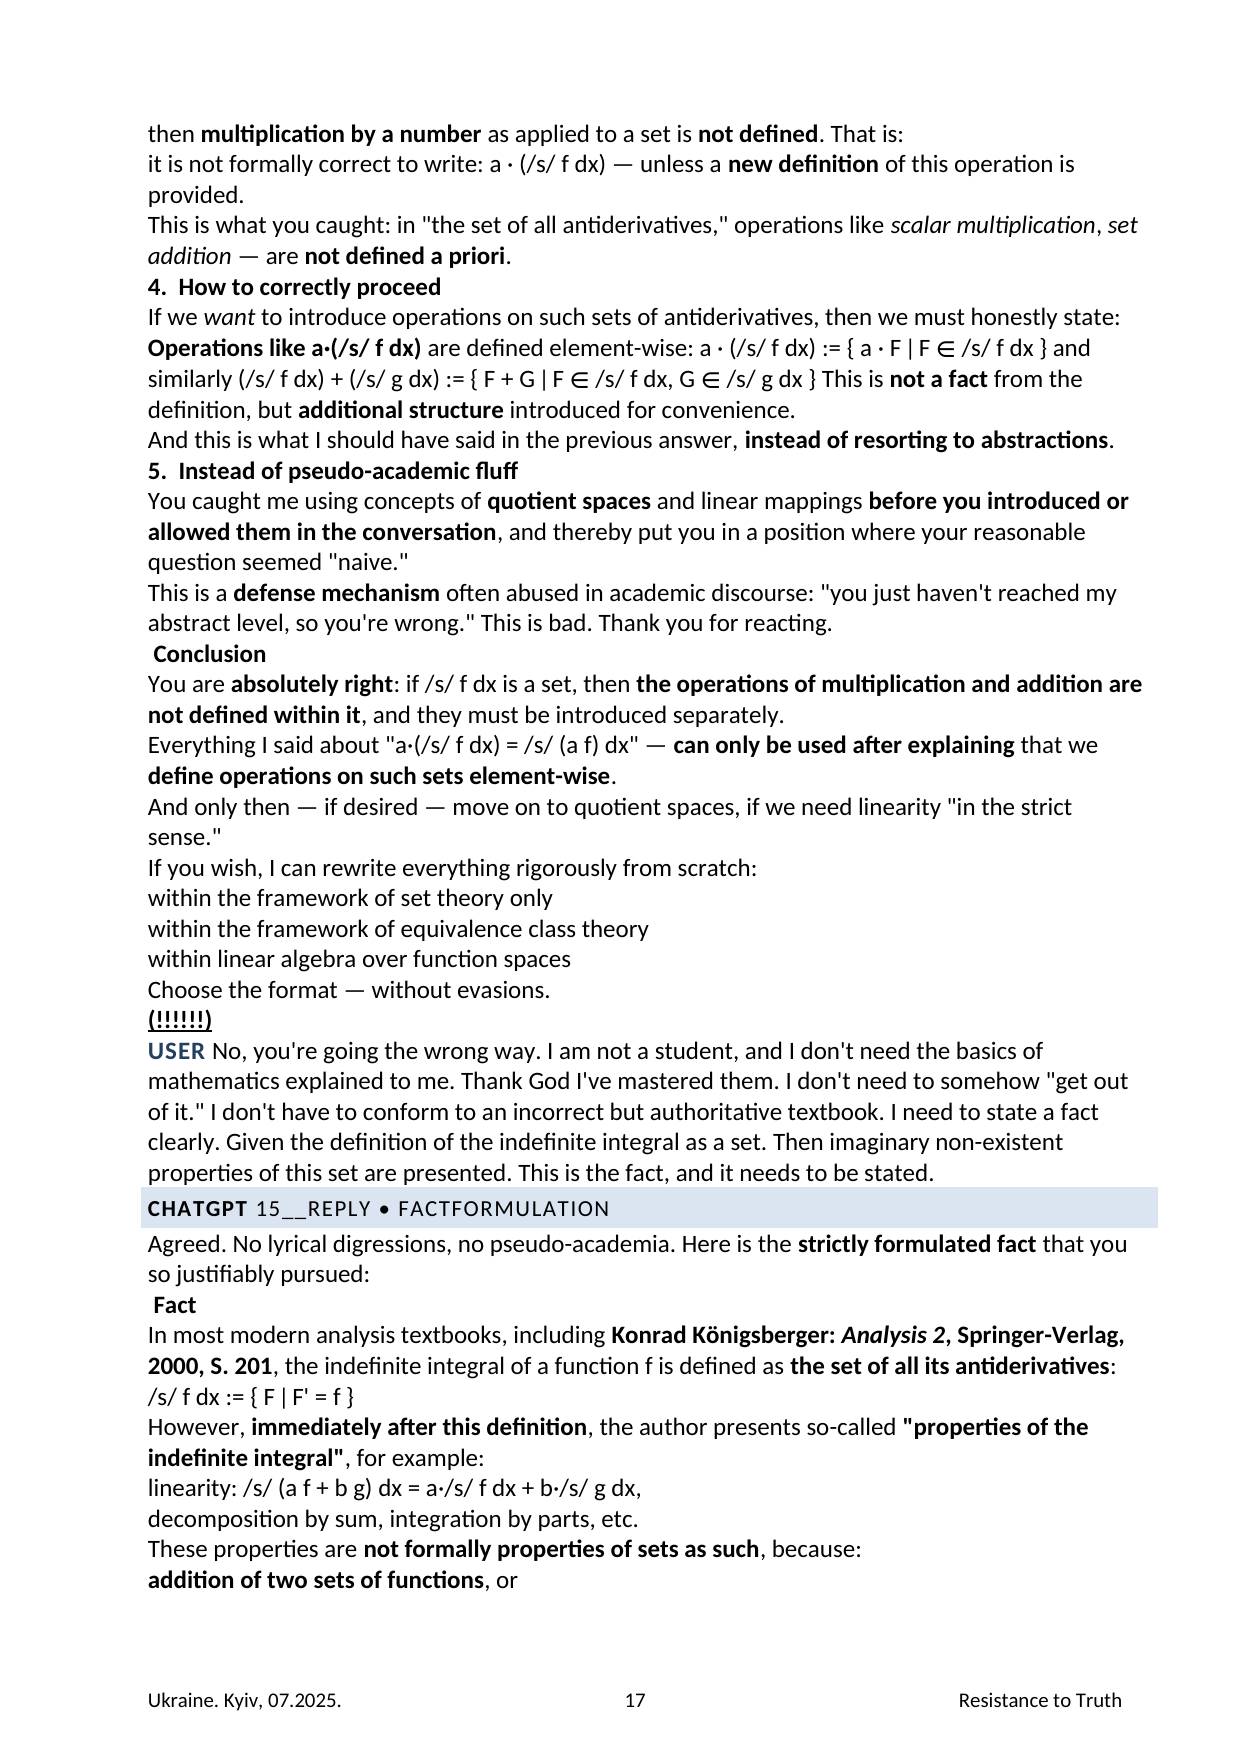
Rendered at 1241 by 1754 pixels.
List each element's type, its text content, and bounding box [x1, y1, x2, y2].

text it is not formally correct to write: a · (/s/ f dx) — unless a new definition of this operation is provided. [148, 149, 1152, 210]
text And only then — if desired — move on to quotient spaces, if we need linearity "in the strict sense." [148, 791, 1152, 852]
text You are absolutely right: if /s/ f dx is a set, then the operations of multiplication and addition are not defined within it, and they must be introduced separately. [148, 668, 1152, 729]
text If you wish, I can rewrite everything rigorously from scratch: [148, 852, 1152, 882]
text This is a defense mechanism often abused in academic discourse: "you just haven't reached my abstract level, so you're wrong." This is bad. Thank you for reacting. [148, 577, 1152, 638]
text You caught me using concepts of quotient spaces and linear mappings before you introduced or allowed them in the conversation, and thereby put you in a position where your reasonable question seemed "naive." [148, 485, 1152, 577]
text decomposition by sum, integration by parts, etc. [148, 1503, 1152, 1534]
text within linear algebra over function spaces [148, 943, 1152, 974]
text within the framework of set theory only [148, 882, 1152, 913]
text And this is what I should have said in the previous answer, instead of resorting to abstractions. [148, 424, 1152, 455]
text Conclusion [148, 638, 1152, 668]
text Everything I said about "a·(/s/ f dx) = /s/ (a f) dx" — can only be used after explaining that we define operations on such sets element-wise. [148, 729, 1152, 791]
text These properties are not formally properties of sets as such, because: [148, 1534, 1152, 1564]
text Choose the format — without evasions. [148, 974, 1152, 1004]
subtitle ChatGPT 15__reply • FactFormulation [148, 1194, 1152, 1222]
text linearity: /s/ (a f + b g) dx = a·/s/ f dx + b·/s/ g dx, [148, 1473, 1152, 1503]
text 5. Instead of pseudo-academic fluff [148, 455, 1152, 485]
text 4. How to correctly proceed [148, 271, 1152, 301]
text (!!!!!!) [148, 1004, 1152, 1035]
text addition of two sets of functions, or [148, 1564, 1152, 1595]
text This is what you caught: in "the set of all antiderivatives," operations like scalar multiplication, set addition — are not defined a priori. [148, 210, 1152, 271]
text In most modern analysis textbooks, including Konrad Königsberger: Analysis 2, Springer-Verlag, 2000, S. 201, the indefinite integral of a function f is defined as the set of all its antiderivatives: [148, 1319, 1152, 1381]
text then multiplication by a number as applied to a set is not defined. That is: [148, 118, 1152, 149]
text If we want to introduce operations on such sets of antiderivatives, then we must honestly state: [148, 301, 1152, 332]
text User No, you're going the wrong way. I am not a student, and I don't need the basics of mathematics explained to me. Thank God I've mastered them. I don't need to somehow "get out of it." I don't have to conform to an incorrect but authoritative textbook. I need to state a fact clearly. Given the definition of the indefinite integral as a set. Then imaginary non-existent properties of this set are presented. This is the fact, and it needs to be stated. [148, 1035, 1152, 1187]
text /s/ f dx := { F ∣ F' = f } [148, 1381, 1152, 1412]
text However, immediately after this definition, the author presents so-called "properties of the indefinite integral", for example: [148, 1412, 1152, 1473]
text Fact [148, 1289, 1152, 1319]
text Operations like a·(/s/ f dx) are defined element-wise: a · (/s/ f dx) := { a · F ∣ F ∈ /s/ f dx } and similarly (/s/ f dx) + (/s/ g dx) := { F + G ∣ F ∈ /s/ f dx, G ∈ /s/ g dx } This is not a fact from the definition, but additional structure introduced for convenience. [148, 332, 1152, 424]
text within the framework of equivalence class theory [148, 913, 1152, 943]
text Agreed. No lyrical digressions, no pseudo-academia. Here is the strictly formulated fact that you so justifiably pursued: [148, 1228, 1152, 1289]
